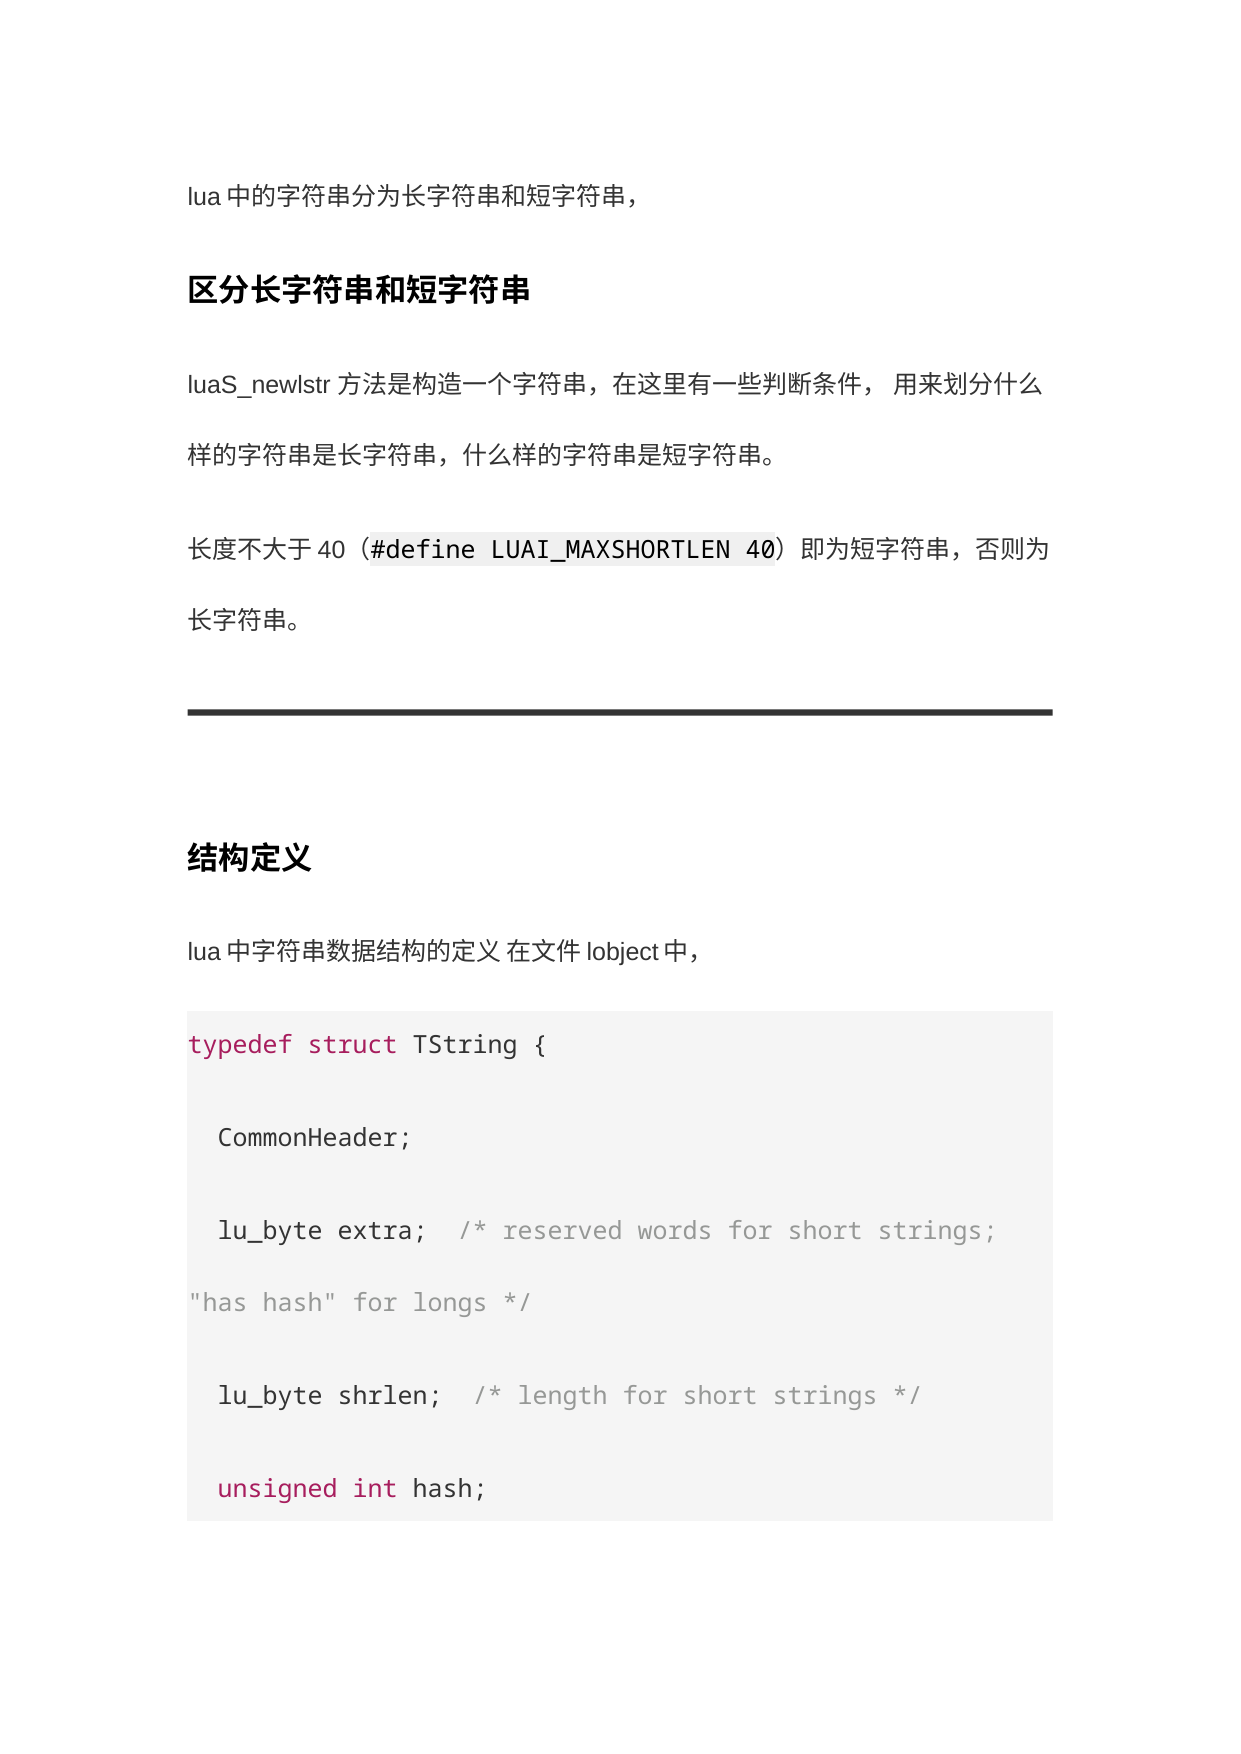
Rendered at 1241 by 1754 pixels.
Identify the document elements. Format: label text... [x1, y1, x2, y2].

text typedef struct TString { [187, 1011, 1053, 1076]
text 区分长字符串和短字符串 [187, 256, 1053, 321]
text lua中字符串数据结构的定义 在文件lobject中， [187, 917, 1053, 982]
text 长度不大于40（#define LUAI_MAXSHORTLEN 40）即为短字符串，否则为长字符串。 [187, 515, 1053, 651]
text lu_byte shrlen; /* length for short strings */ [187, 1362, 1053, 1427]
text lu_byte extra; /* reserved words for short strings; "has hash" for longs */ [187, 1198, 1053, 1334]
text unsigned int hash; [187, 1456, 1053, 1521]
text 结构定义 [187, 823, 1053, 888]
text lua中的字符串分为长字符串和短字符串， [187, 162, 1053, 227]
text CommonHeader; [187, 1104, 1053, 1169]
text luaS_newlstr 方法是构造一个字符串，在这里有一些判断条件， 用来划分什么样的字符串是长字符串，什么样的字符串是短字符串。 [187, 350, 1053, 486]
